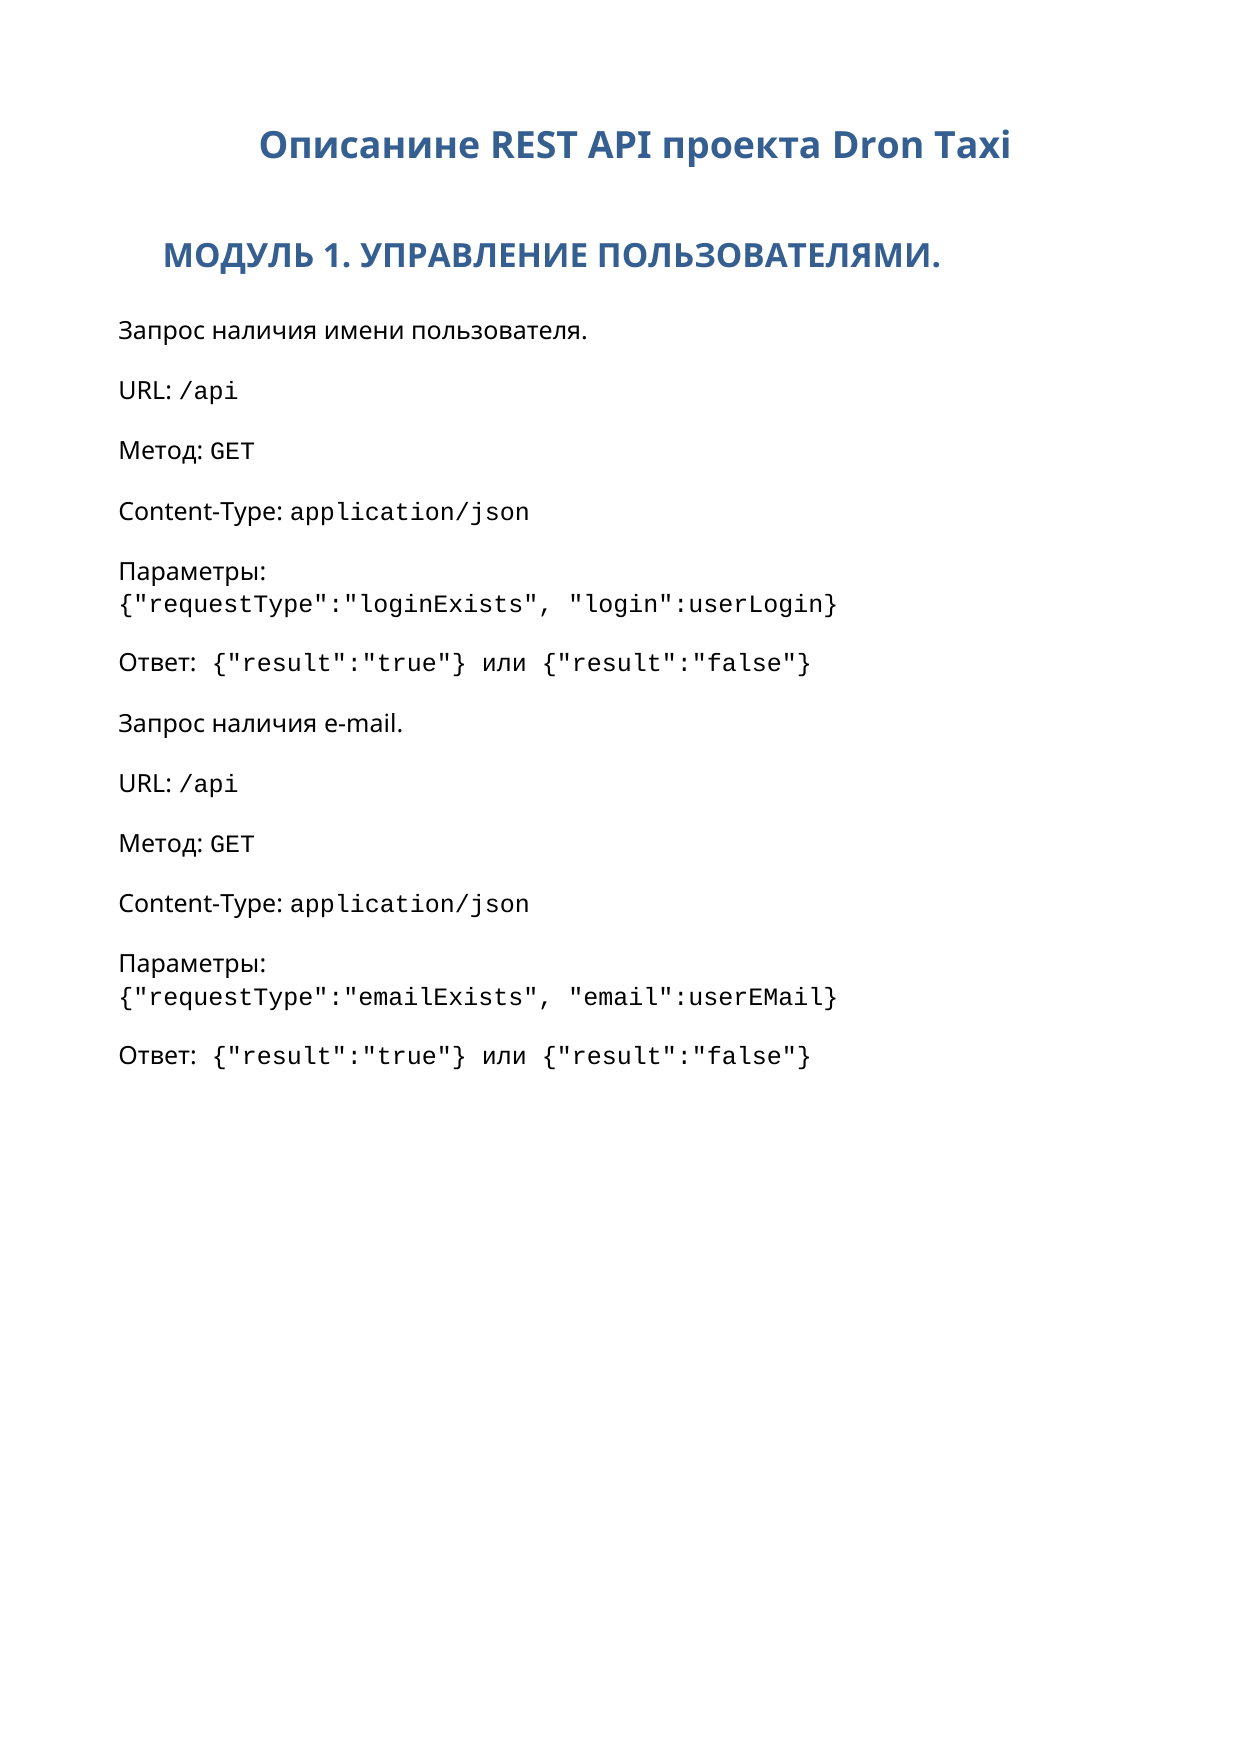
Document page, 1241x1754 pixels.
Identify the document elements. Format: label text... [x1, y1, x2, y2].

text Параметры: {"requestType":"loginExists", "login":userLogin} [118, 553, 1152, 620]
text Параметры: {"requestType":"emailExists", "email":userEMail} [118, 946, 1152, 1012]
text URL: /api [118, 373, 1152, 407]
text Content-Type: application/json [118, 493, 1152, 527]
text Описанине REST API проекта Dron Taxi [118, 118, 1152, 169]
text Ответ: {"result":"true"} или {"result":"false"} [118, 645, 1152, 679]
text Метод: GET [118, 825, 1152, 860]
text URL: /api [118, 765, 1152, 799]
text Метод: GET [118, 433, 1152, 467]
text Запрос наличия имени пользователя. [118, 313, 1152, 347]
text Запрос наличия e-mail. [118, 705, 1152, 739]
text Ответ: {"result":"true"} или {"result":"false"} [118, 1037, 1152, 1072]
text Content-Type: application/json [118, 886, 1152, 920]
subtitle Модуль 1. Управление пользователями. [118, 232, 1152, 278]
